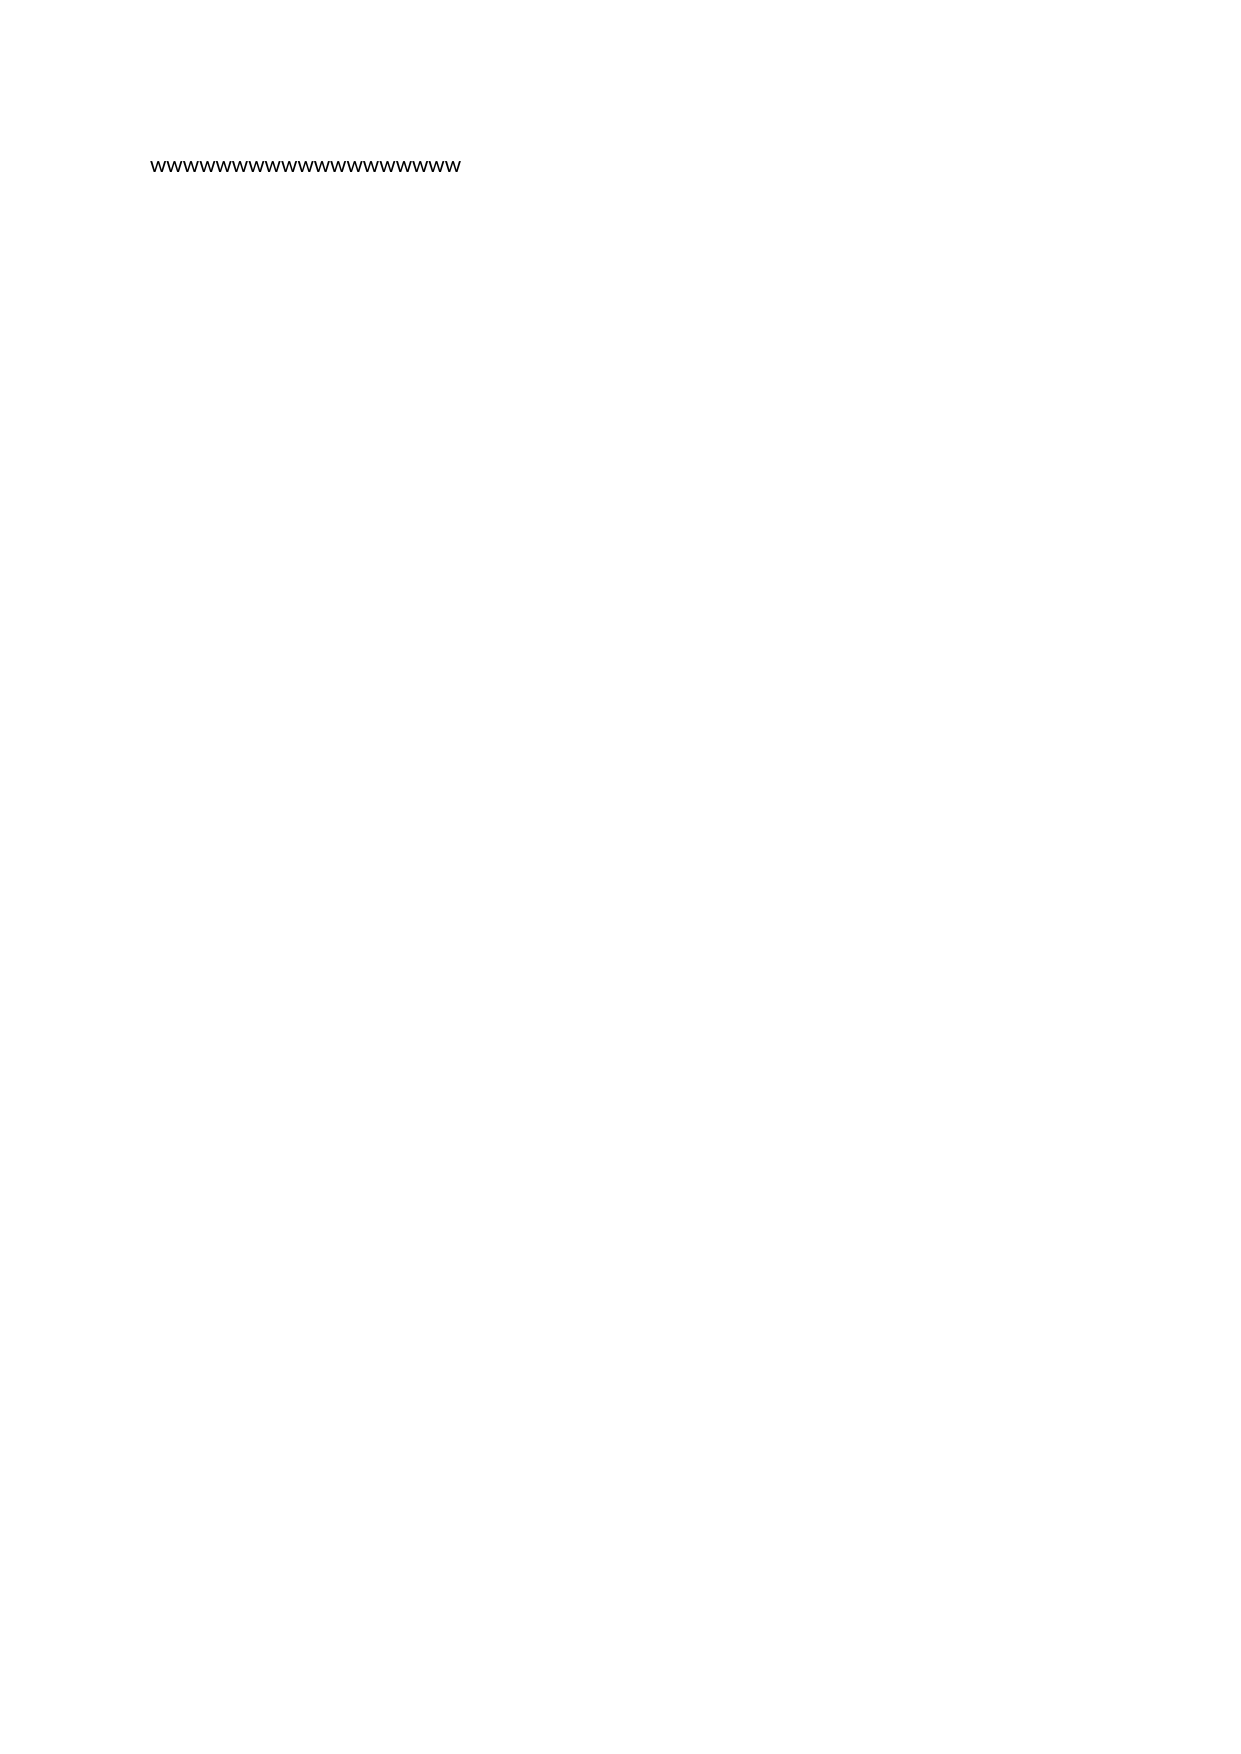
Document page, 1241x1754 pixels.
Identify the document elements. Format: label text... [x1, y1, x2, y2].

text wwwwwwwwwwwwwwwwwww [150, 150, 1090, 178]
